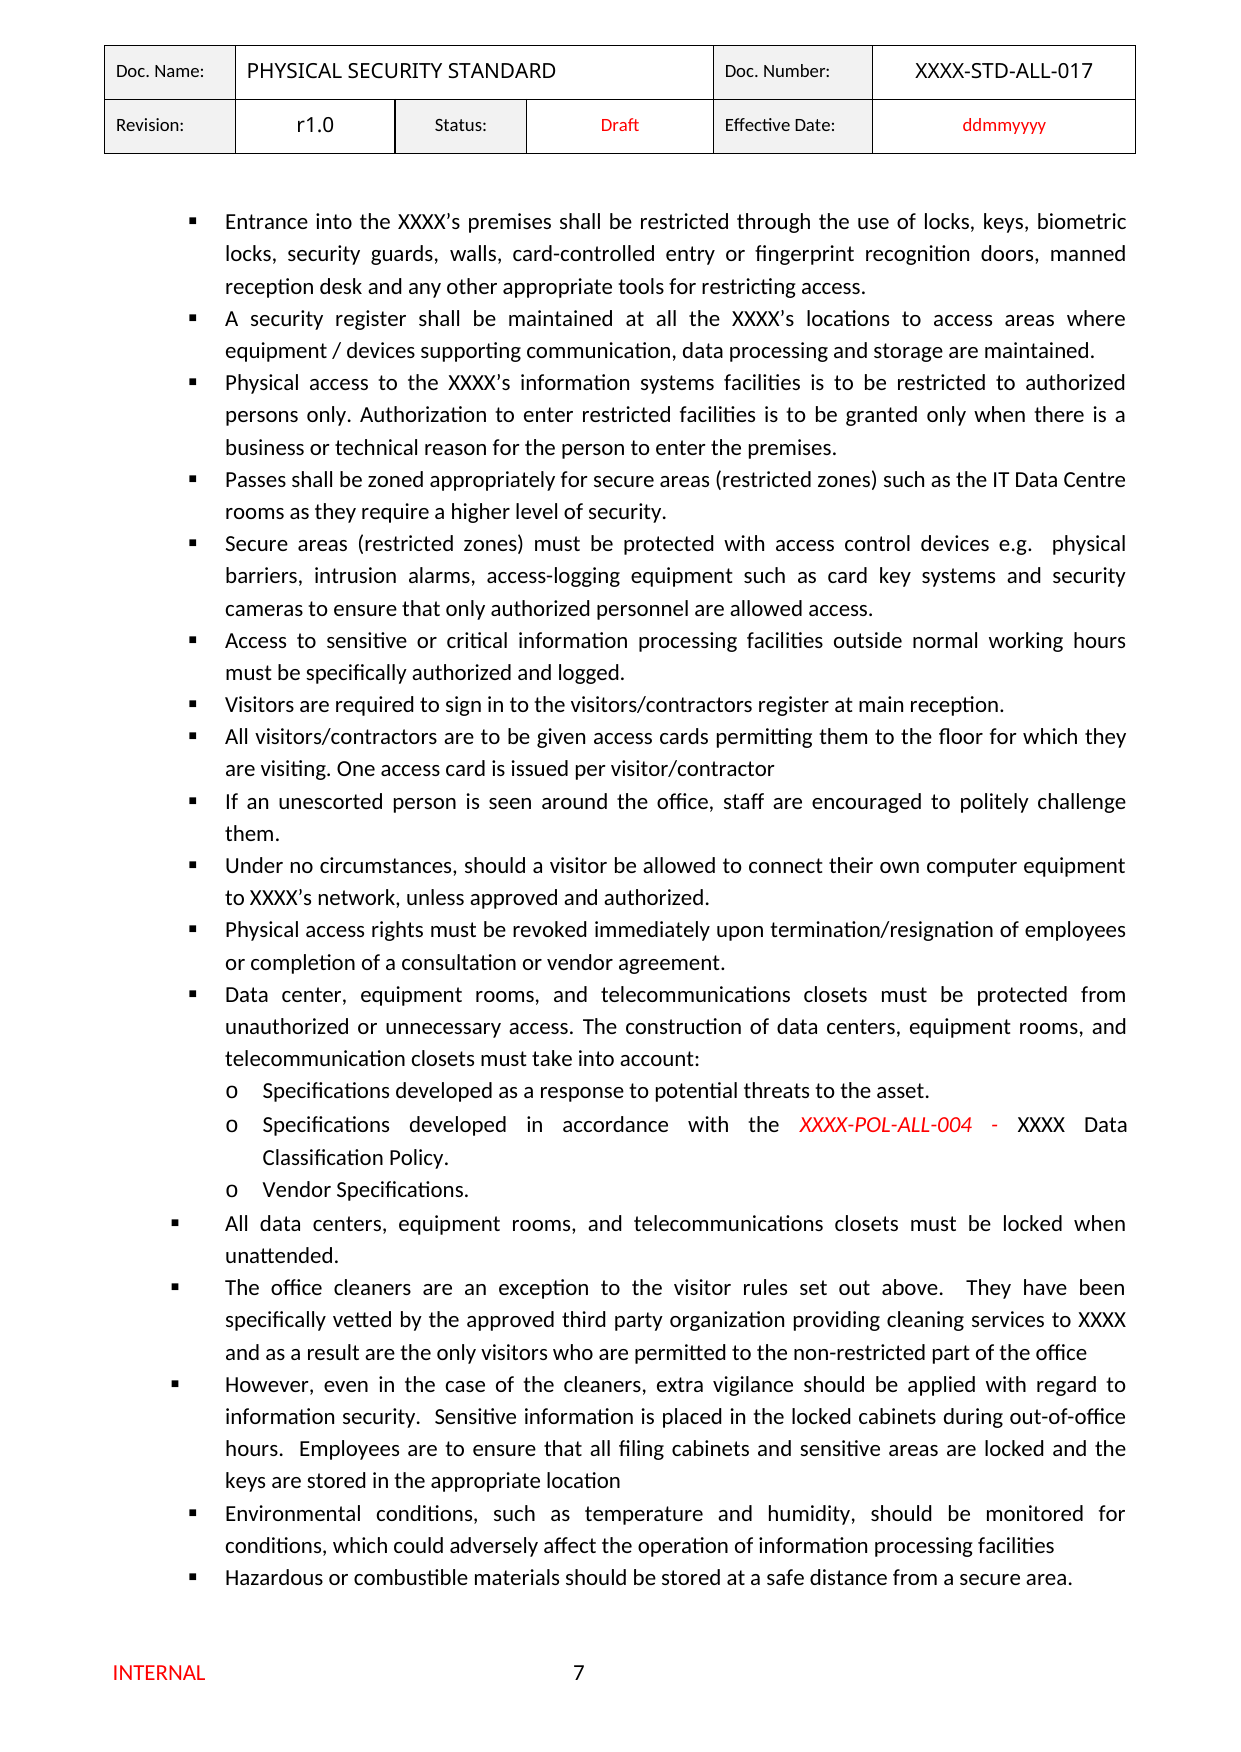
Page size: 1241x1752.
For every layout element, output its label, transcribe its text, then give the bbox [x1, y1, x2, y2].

list Vendor Specifications. [225, 1176, 1128, 1205]
list Specifications developed as a response to potential threats to the asset. [225, 1076, 1128, 1106]
list Hazardous or combustible materials should be stored at a safe distance from a secure area. [187, 1563, 1128, 1591]
list Passes shall be zoned appropriately for secure areas (restricted zones) such as the IT Data Centre rooms as they require a higher level of security. [187, 465, 1128, 525]
list Physical access to the XXXX’s information systems facilities is to be restricted to authorized persons only. Authorization to enter restricted facilities is to be granted only when there is a business or technical reason for the person to enter the premises. [187, 368, 1128, 461]
list The office cleaners are an exception to the visitor rules set out above. They have been specifically vetted by the approved third party organization providing cleaning services to XXXX and as a result are the only visitors who are permitted to the non-restricted part of the office [169, 1273, 1128, 1366]
list Data center, equipment rooms, and telecommunications closets must be protected from unauthorized or unnecessary access. The construction of data centers, equipment rooms, and telecommunication closets must take into account: [187, 980, 1128, 1072]
list Physical access rights must be revoked immediately upon termination/resignation of employees or completion of a consultation or vendor agreement. [187, 916, 1128, 976]
list If an unescorted person is seen around the office, staff are encouraged to politely challenge them. [187, 787, 1128, 847]
list All visitors/contractors are to be given access cards permitting them to the floor for which they are visiting. One access card is issued per visitor/contractor [187, 722, 1128, 783]
list A security register shall be maintained at all the XXXX’s locations to access areas where equipment / devices supporting communication, data processing and storage are maintained. [187, 304, 1128, 364]
list Environmental conditions, such as temperature and humidity, should be monitored for conditions, which could adversely affect the operation of information processing facilities [187, 1499, 1128, 1559]
list All data centers, equipment rooms, and telecommunications closets must be locked when unattended. [169, 1209, 1128, 1269]
list Specifications developed in accordance with the XXXX-POL-ALL-004 - XXXX Data Classification Policy. [225, 1110, 1128, 1171]
list Entrance into the XXXX’s premises shall be restricted through the use of locks, keys, biometric locks, security guards, walls, card-controlled entry or fingerprint recognition doors, manned reception desk and any other appropriate tools for restricting access. [187, 207, 1128, 300]
list Visitors are required to sign in to the visitors/contractors register at main reception. [187, 690, 1128, 718]
list Access to sensitive or critical information processing facilities outside normal working hours must be specifically authorized and logged. [187, 626, 1128, 686]
list However, even in the case of the cleaners, extra vigilance should be applied with regard to information security. Sensitive information is placed in the locked cabinets during out-of-office hours. Employees are to ensure that all filing cabinets and sensitive areas are locked and the keys are stored in the appropriate location [169, 1370, 1128, 1494]
list Under no circumstances, should a visitor be allowed to connect their own computer equipment to XXXX’s network, unless approved and authorized. [187, 851, 1128, 911]
list Secure areas (restricted zones) must be protected with access control devices e.g. physical barriers, intrusion alarms, access-logging equipment such as card key systems and security cameras to ensure that only authorized personnel are allowed access. [187, 529, 1128, 622]
